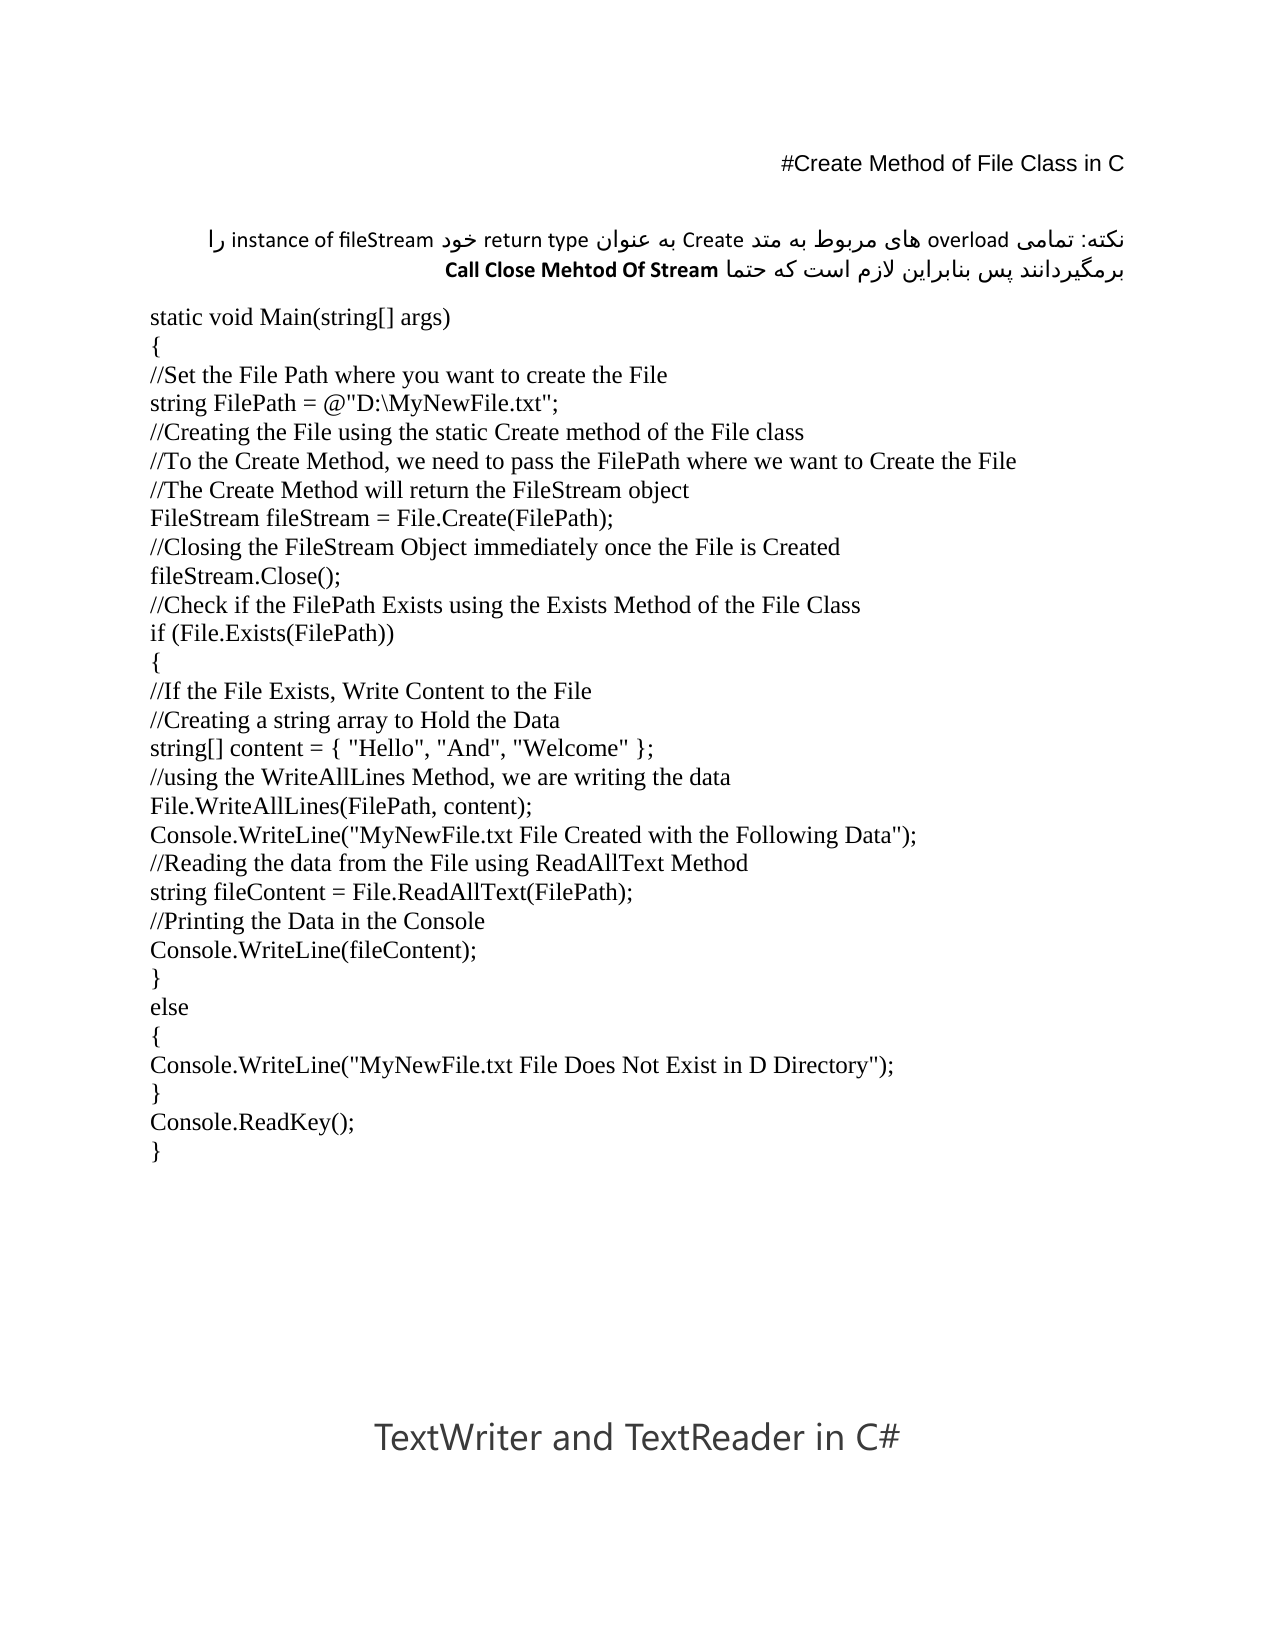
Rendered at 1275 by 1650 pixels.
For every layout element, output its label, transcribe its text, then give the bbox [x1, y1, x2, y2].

text //To the Create Method, we need to pass the FilePath where we want to Create the File [150, 446, 1125, 475]
text //Reading the data from the File using ReadAllText Method [150, 848, 1125, 877]
text //Printing the Data in the Console [150, 906, 1125, 935]
text //The Create Method will return the FileStream object [150, 475, 1125, 503]
subtitle Create Method of File Class in C# [150, 150, 1125, 176]
text { [150, 647, 1125, 676]
text { [150, 331, 1125, 360]
text نکته: تمامی overload های مربوط به متد Create به عنوان return type خود instance of fileStream را برمگیردانند پس بنابراین لازم است که حتما Call Close Mehtod Of Stream [150, 225, 1125, 283]
text //Creating a string array to Hold the Data [150, 705, 1125, 733]
text string[] content = { "Hello", "And", "Welcome" }; [150, 733, 1125, 762]
text string fileContent = File.ReadAllText(FilePath); [150, 877, 1125, 906]
text File.WriteAllLines(FilePath, content); [150, 791, 1125, 820]
text Console.WriteLine(fileContent); [150, 935, 1125, 963]
text } [150, 963, 1125, 992]
text { [150, 1021, 1125, 1050]
text Console.WriteLine("MyNewFile.txt File Does Not Exist in D Directory"); [150, 1050, 1125, 1078]
text fileStream.Close(); [150, 561, 1125, 590]
text //Set the File Path where you want to create the File [150, 360, 1125, 388]
text Console.WriteLine("MyNewFile.txt File Created with the Following Data"); [150, 820, 1125, 848]
text } [150, 1136, 1125, 1165]
text static void Main(string[] args) [150, 302, 1125, 331]
text //Closing the FileStream Object immediately once the File is Created [150, 532, 1125, 561]
text //Creating the File using the static Create method of the File class [150, 417, 1125, 446]
text } [150, 1078, 1125, 1107]
text Console.ReadKey(); [150, 1107, 1125, 1136]
text //Check if the FilePath Exists using the Exists Method of the File Class [150, 590, 1125, 618]
text else [150, 992, 1125, 1021]
text //If the File Exists, Write Content to the File [150, 676, 1125, 705]
text string FilePath = @"D:\MyNewFile.txt"; [150, 388, 1125, 417]
text FileStream fileStream = File.Create(FilePath); [150, 503, 1125, 532]
text //using the WriteAllLines Method, we are writing the data [150, 762, 1125, 791]
text if (File.Exists(FilePath)) [150, 618, 1125, 647]
subtitle TextWriter and TextReader in C# [150, 1410, 1125, 1460]
